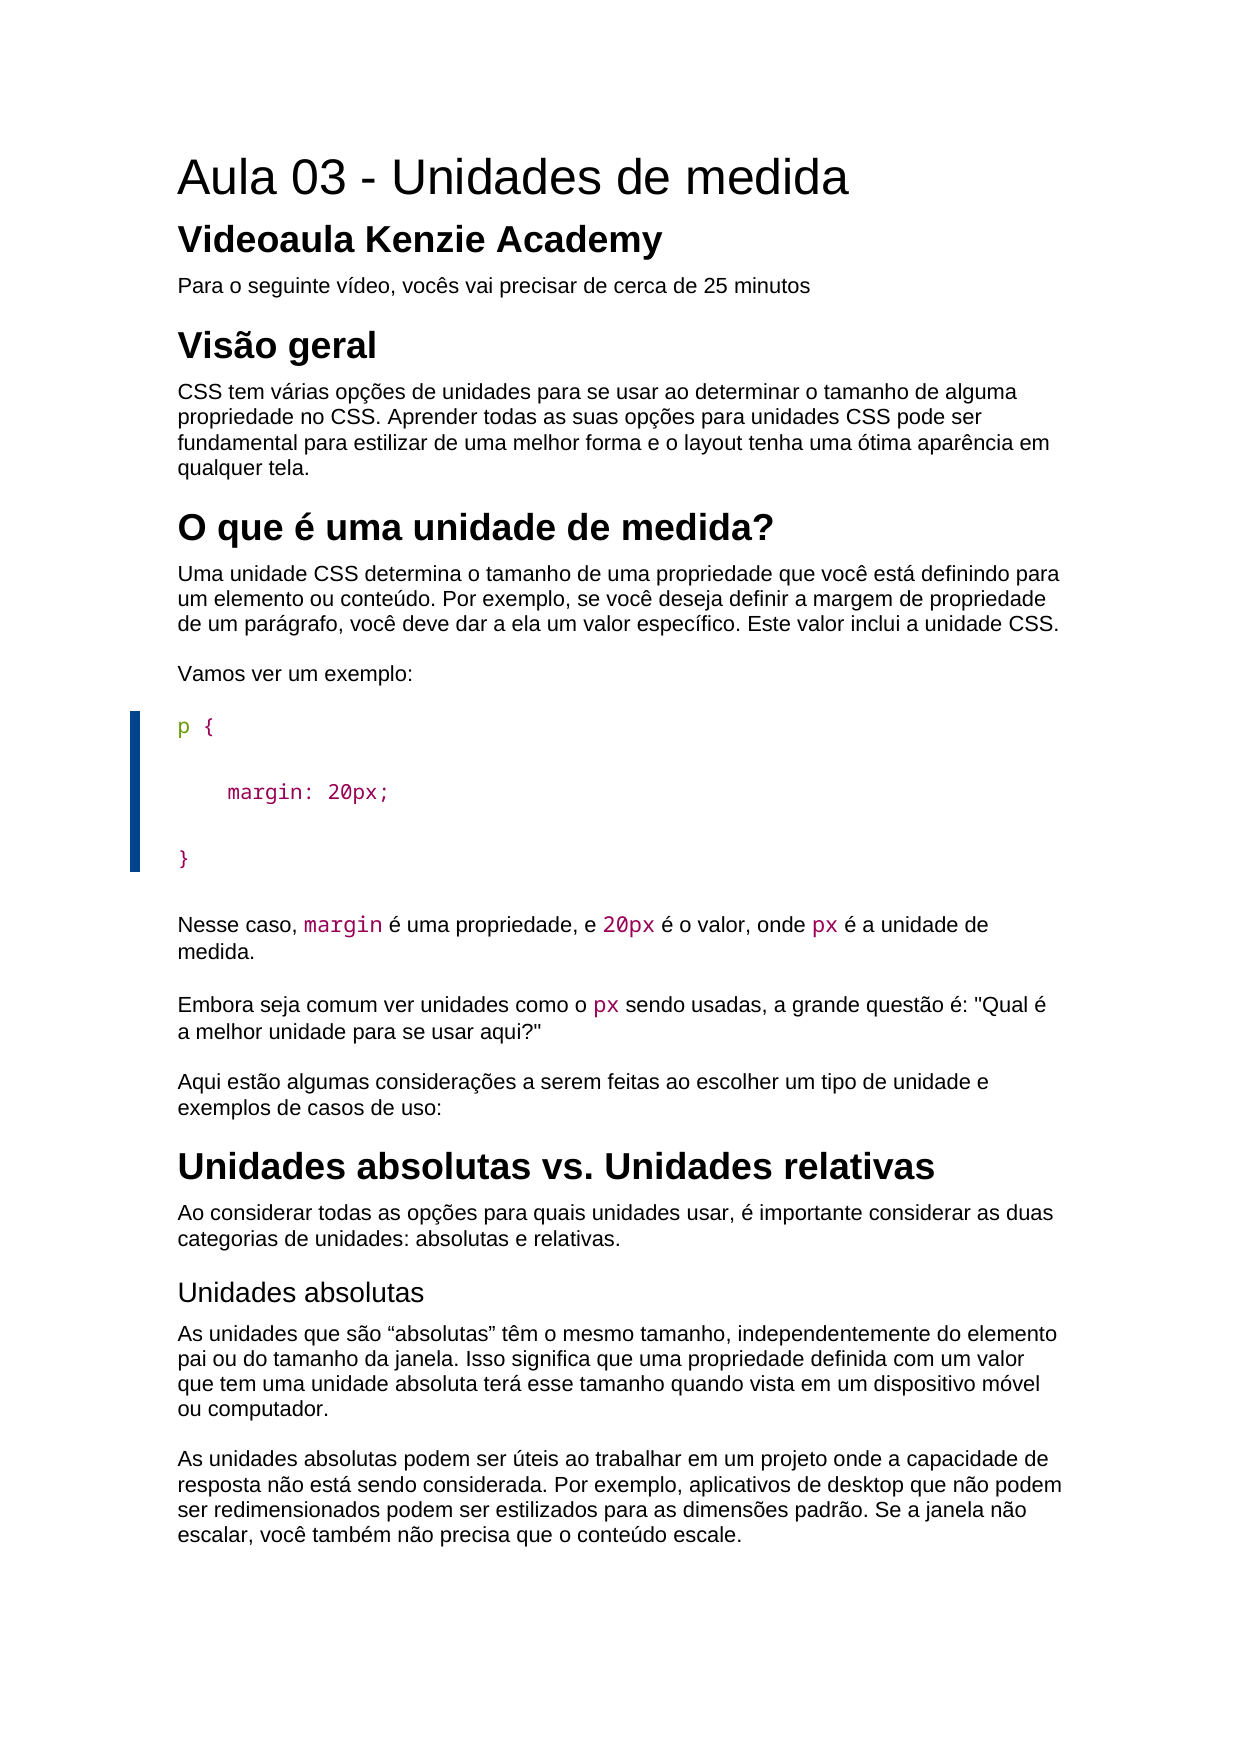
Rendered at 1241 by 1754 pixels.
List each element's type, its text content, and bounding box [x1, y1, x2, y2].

text Unidades absolutas vs. Unidades relativas [177, 1144, 1063, 1188]
text } [140, 843, 1063, 872]
text CSS tem várias opções de unidades para se usar ao determinar o tamanho de alguma propriedade no CSS. Aprender todas as suas opções para unidades CSS pode ser fundamental para estilizar de uma melhor forma e o layout tenha uma ótima aparência em qualquer tela. [177, 379, 1063, 480]
text p { [140, 711, 1063, 740]
text Nesse caso, margin é uma propriedade, e 20px é o valor, onde px é a unidade de medida. [177, 909, 1063, 964]
text Visão geral [177, 323, 1063, 367]
text Aula 03 - Unidades de medida [177, 148, 1063, 205]
text Uma unidade CSS determina o tamanho de uma propriedade que você está definindo para um elemento ou conteúdo. Por exemplo, se você deseja definir a margem de propriedade de um parágrafo, você deve dar a ela um valor específico. Este valor inclui a unidade CSS. [177, 561, 1063, 636]
text Aqui estão algumas considerações a serem feitas ao escolher um tipo de unidade e exemplos de casos de uso: [177, 1069, 1063, 1119]
text O que é uma unidade de medida? [177, 505, 1063, 548]
text Videoaula Kenzie Academy [177, 218, 1063, 261]
text Ao considerar todas as opções para quais unidades usar, é importante considerar as duas categorias de unidades: absolutas e relativas. [177, 1200, 1063, 1251]
text As unidades absolutas podem ser úteis ao trabalhar em um projeto onde a capacidade de resposta não está sendo considerada. Por exemplo, aplicativos de desktop que não podem ser redimensionados podem ser estilizados para as dimensões padrão. Se a janela não escalar, você também não precisa que o conteúdo escale. [177, 1446, 1063, 1547]
text Vamos ver um exemplo: [177, 661, 1063, 686]
text margin: 20px; [140, 777, 1063, 806]
text Embora seja comum ver unidades como o px sendo usadas, a grande questão é: "Qual é a melhor unidade para se usar aqui?" [177, 989, 1063, 1044]
text Para o seguinte vídeo, vocês vai precisar de cerca de 25 minutos [177, 273, 1063, 298]
text As unidades que são “absolutas” têm o mesmo tamanho, independentemente do elemento pai ou do tamanho da janela. Isso significa que uma propriedade definida com um valor que tem uma unidade absoluta terá esse tamanho quando vista em um dispositivo móvel ou computador. [177, 1321, 1063, 1421]
text Unidades absolutas [177, 1276, 1063, 1308]
